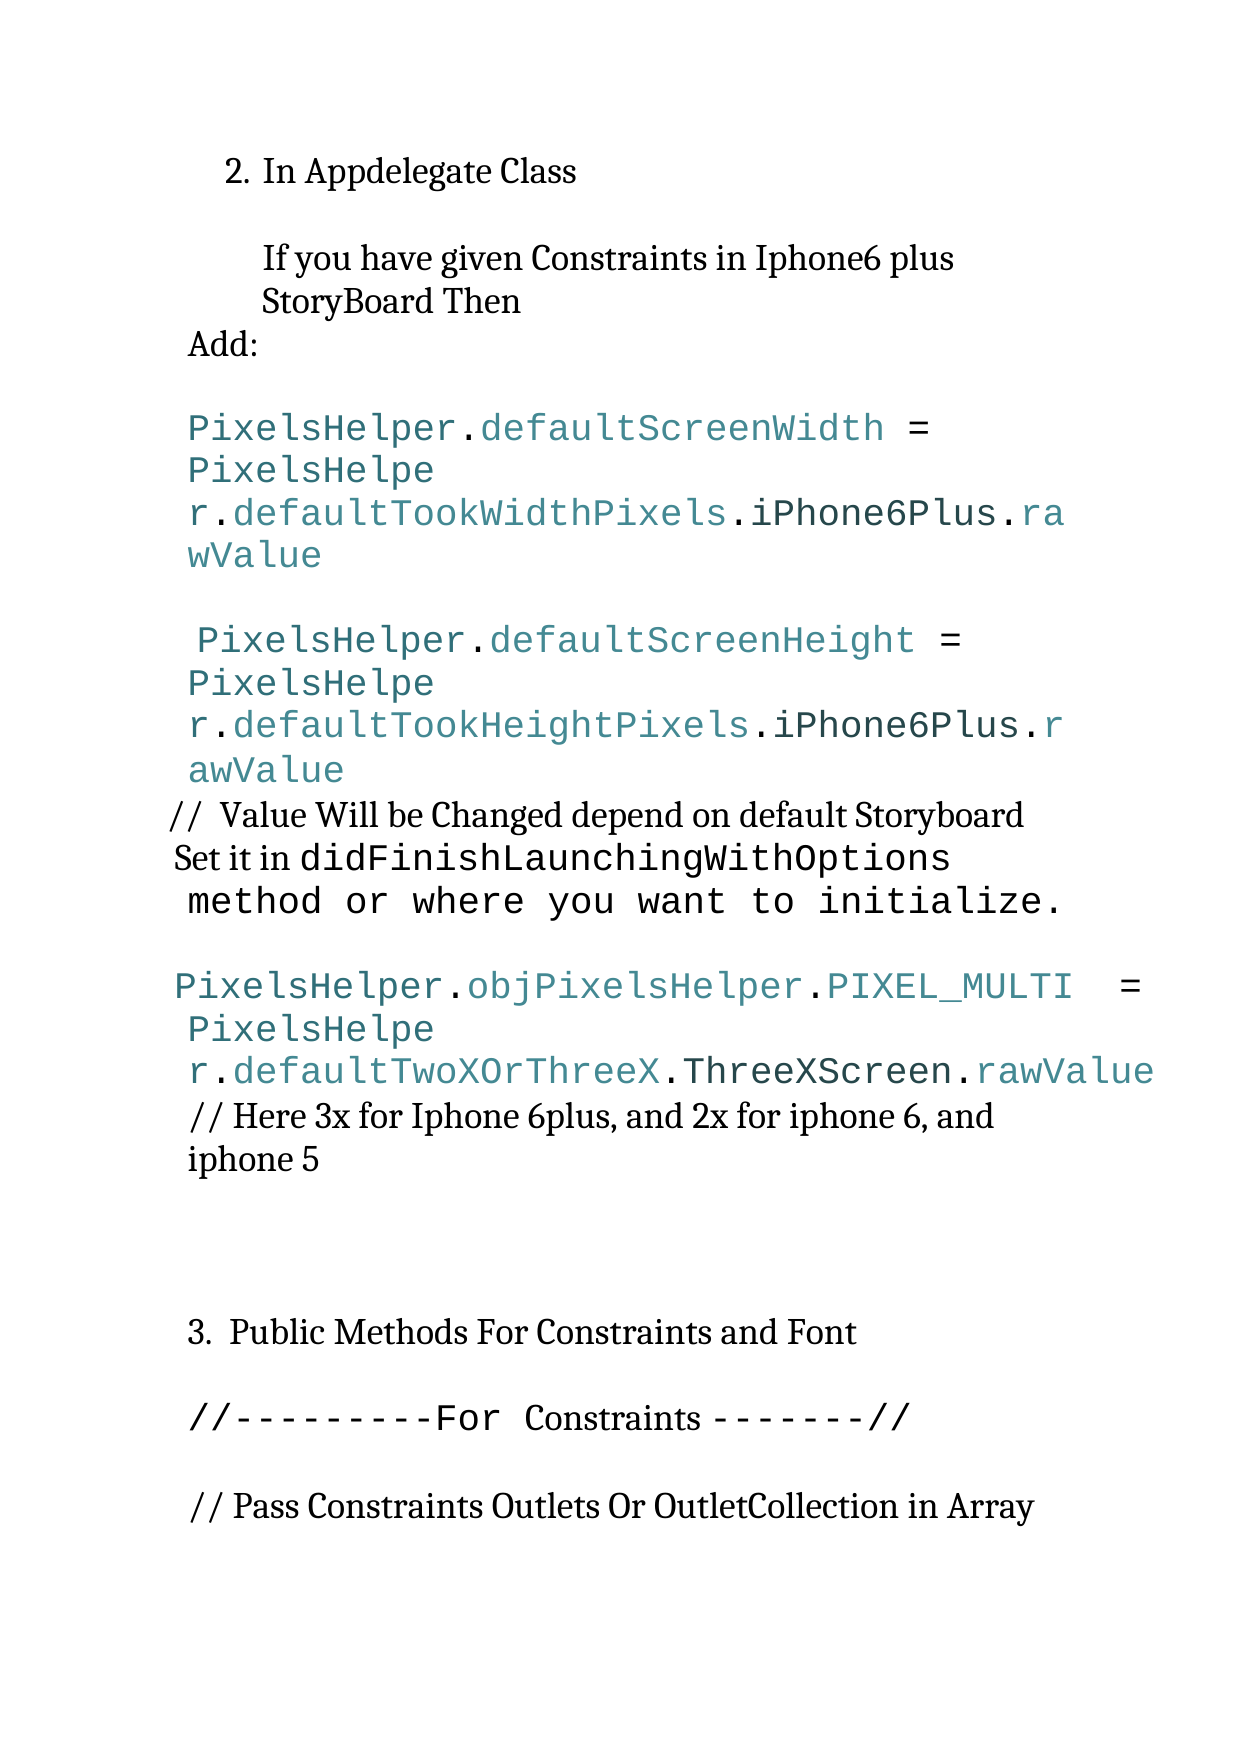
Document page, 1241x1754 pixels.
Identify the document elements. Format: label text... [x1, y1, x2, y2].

list If you have given Constraints in Iphone6 plus StoryBoard Then [262, 236, 1078, 322]
list // Here 3x for Iphone 6plus, and 2x for iphone 6, and iphone 5 [187, 1095, 1078, 1181]
list In Appdelegate Class [225, 150, 1078, 193]
text PixelsHelper.defaultScreenWidth = PixelsHelper.defaultTookWidthPixels.iPhone6Plus.rawValue [187, 409, 1078, 579]
list Set it in didFinishLaunchingWithOptions method or where you want to initialize. [84, 837, 1078, 924]
text //---------For Constraints -------// [187, 1397, 1078, 1442]
text Add: [187, 322, 1078, 366]
list PixelsHelper.defaultScreenHeight = PixelsHelper.defaultTookHeightPixels.iPhone6Plus.rawValue [84, 621, 1078, 794]
text 3. Public Methods For Constraints and Font [187, 1311, 1078, 1354]
list // Value Will be Changed depend on default Storyboard [84, 794, 1078, 837]
text // Pass Constraints Outlets Or OutletCollection in Array [187, 1485, 1078, 1528]
list PixelsHelper.objPixelsHelper.PIXEL_MULTI = PixelsHelper.defaultTwoXOrThreeX.ThreeXScreen.rawValue [84, 967, 1218, 1095]
